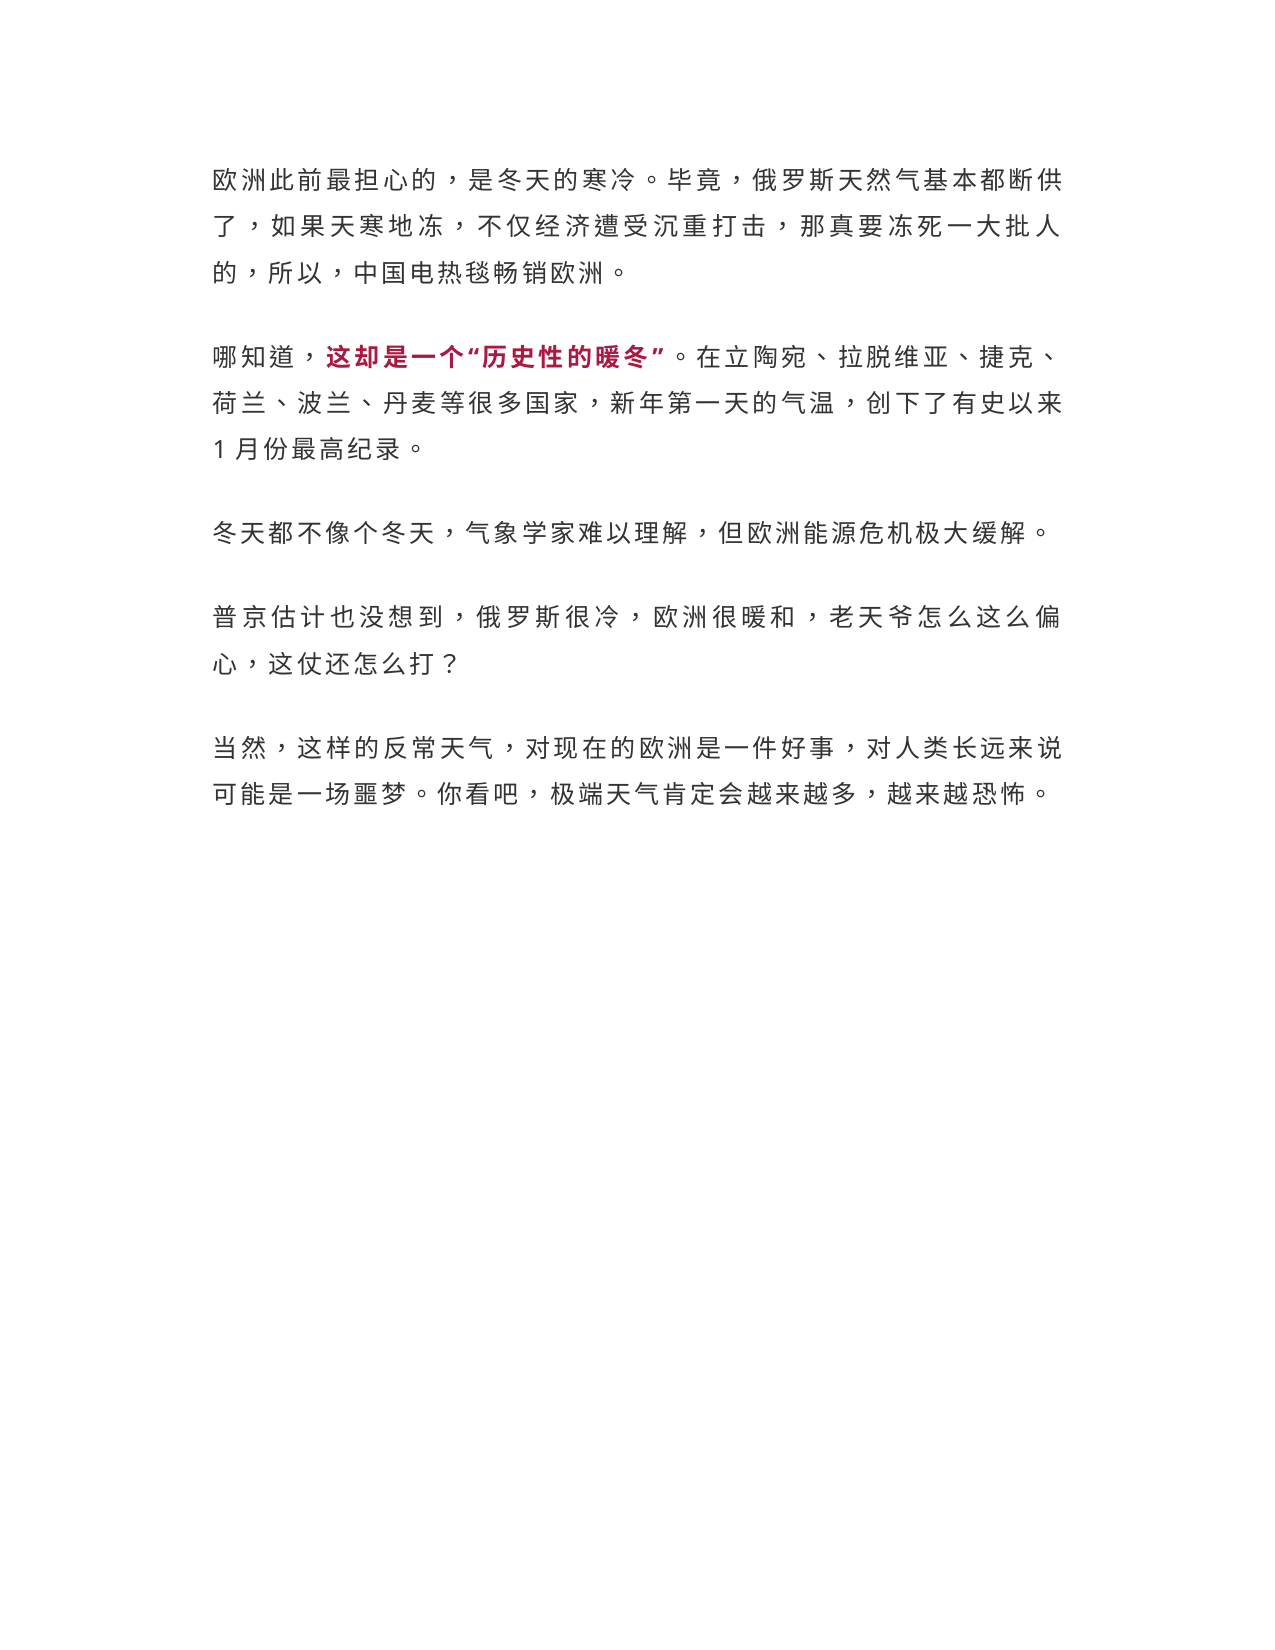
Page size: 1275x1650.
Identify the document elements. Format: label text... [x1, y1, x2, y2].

text 哪知道，这却是一个“历史性的暖冬”。在立陶宛、拉脱维亚、捷克、荷兰、波兰、丹麦等很多国家，新年第一天的气温，创下了有史以来1月份最高纪录。 [212, 327, 1062, 466]
text 欧洲此前最担心的，是冬天的寒冷。毕竟，俄罗斯天然气基本都断供了，如果天寒地冻，不仅经济遭受沉重打击，那真要冻死一大批人的，所以，中国电热毯畅销欧洲。 [212, 150, 1062, 289]
text 普京估计也没想到，俄罗斯很冷，欧洲很暖和，老天爷怎么这么偏心，这仗还怎么打？ [212, 588, 1062, 681]
text 冬天都不像个冬天，气象学家难以理解，但欧洲能源危机极大缓解。 [212, 504, 1062, 550]
text 当然，这样的反常天气，对现在的欧洲是一件好事，对人类长远来说可能是一场噩梦。你看吧，极端天气肯定会越来越多，越来越恐怖。 [212, 718, 1062, 811]
